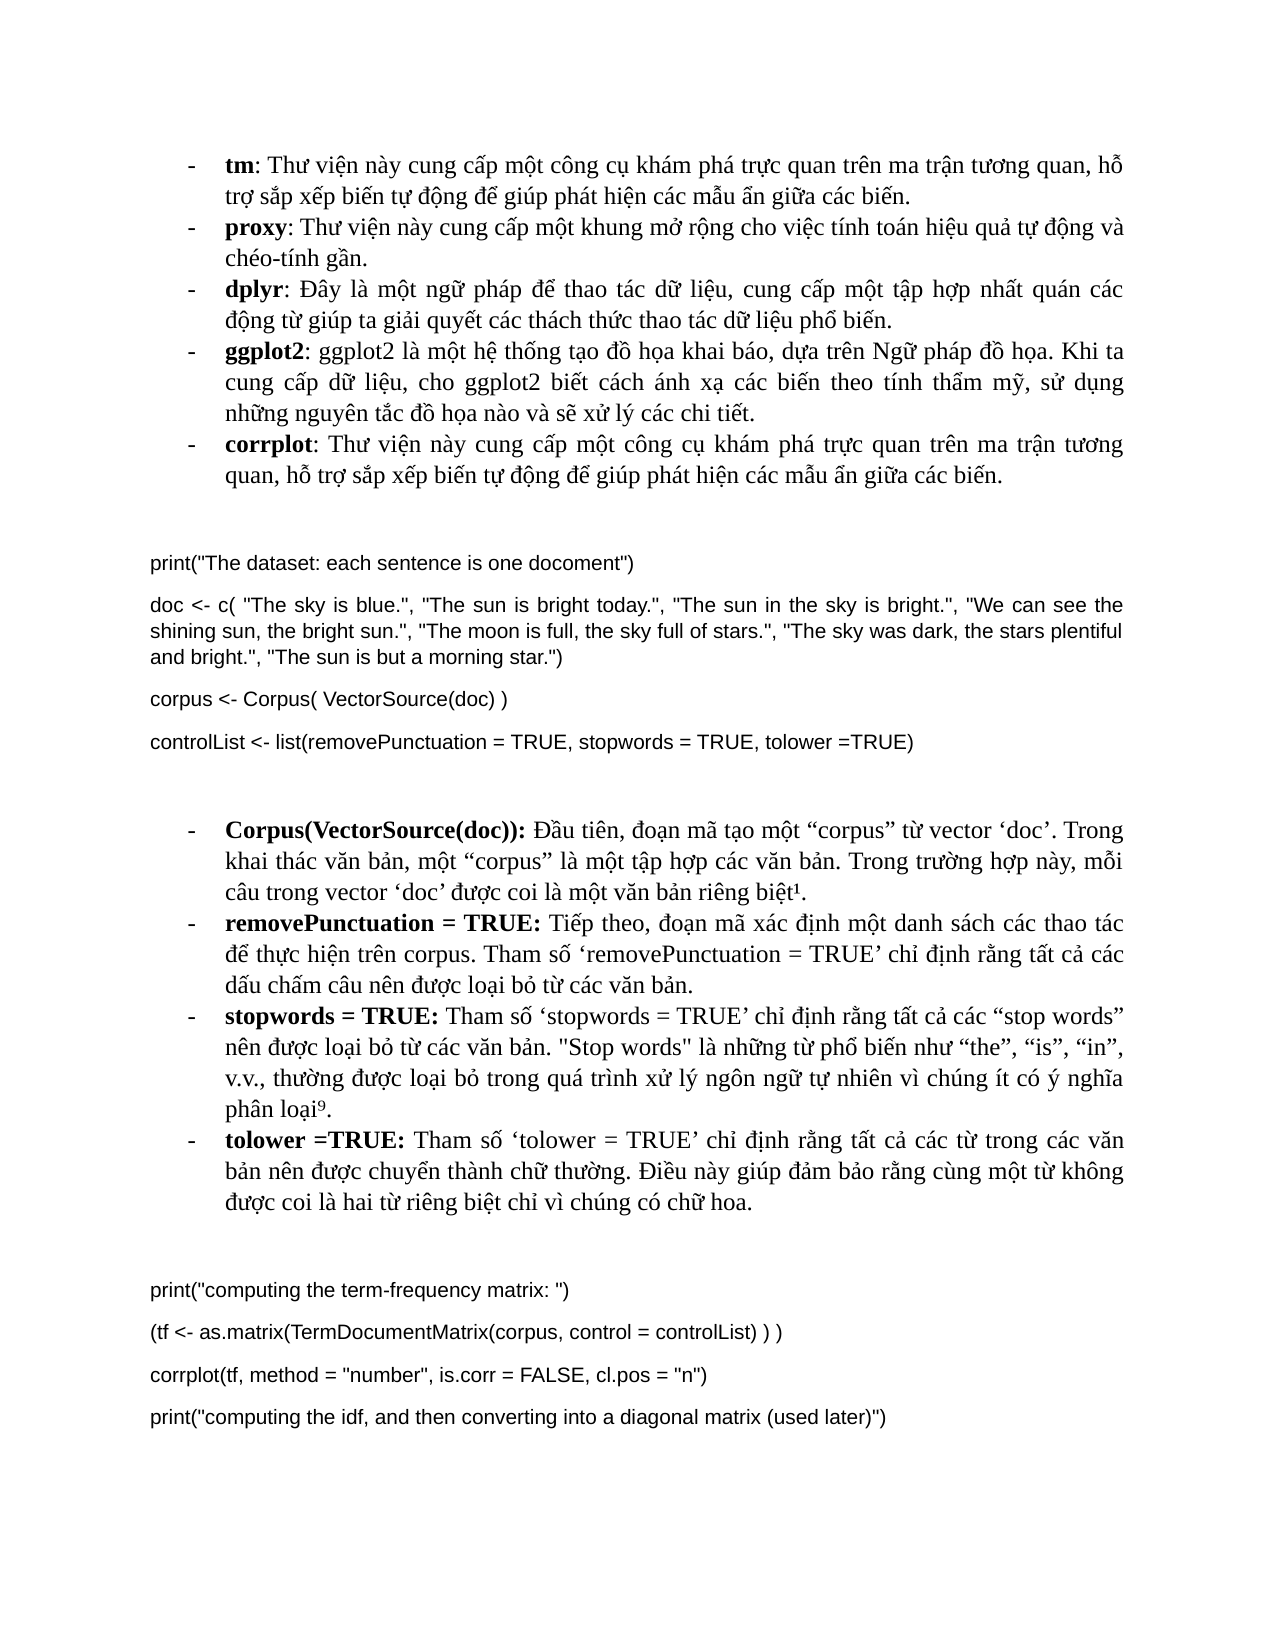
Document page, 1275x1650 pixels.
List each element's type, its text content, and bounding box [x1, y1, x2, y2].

list ggplot2: ggplot2 là một hệ thống tạo đồ họa khai báo, dựa trên Ngữ pháp đồ họa. Khi ta cung cấp dữ liệu, cho ggplot2 biết cách ánh xạ các biến theo tính thẩm mỹ, sử dụng những nguyên tắc đồ họa nào và sẽ xử lý các chi tiết. [187, 336, 1125, 427]
list dplyr: Đây là một ngữ pháp để thao tác dữ liệu, cung cấp một tập hợp nhất quán các động từ giúp ta giải quyết các thách thức thao tác dữ liệu phổ biến. [187, 274, 1125, 334]
list corrplot: Thư viện này cung cấp một công cụ khám phá trực quan trên ma trận tương quan, hỗ trợ sắp xếp biến tự động để giúp phát hiện các mẫu ẩn giữa các biến. [187, 429, 1125, 489]
list stopwords = TRUE: Tham số ‘stopwords = TRUE’ chỉ định rằng tất cả các “stop words” nên được loại bỏ từ các văn bản. "Stop words" là những từ phổ biến như “the”, “is”, “in”, v.v., thường được loại bỏ trong quá trình xử lý ngôn ngữ tự nhiên vì chúng ít có ý nghĩa phân loại⁹. [187, 1001, 1125, 1123]
text corpus <- Corpus( VectorSource(doc) ) [150, 687, 1125, 711]
list tm: Thư viện này cung cấp một công cụ khám phá trực quan trên ma trận tương quan, hỗ trợ sắp xếp biến tự động để giúp phát hiện các mẫu ẩn giữa các biến. [187, 150, 1125, 210]
text print("computing the term-frequency matrix: ") [150, 1277, 1125, 1301]
list Corpus(VectorSource(doc)): Đầu tiên, đoạn mã tạo một “corpus” từ vector ‘doc’. Trong khai thác văn bản, một “corpus” là một tập hợp các văn bản. Trong trường hợp này, mỗi câu trong vector ‘doc’ được coi là một văn bản riêng biệt¹. [187, 815, 1125, 906]
text corrplot(tf, method = "number", is.corr = FALSE, cl.pos = "n") [150, 1362, 1125, 1386]
text print("The dataset: each sentence is one docoment") [150, 551, 1125, 574]
text print("computing the idf, and then converting into a diagonal matrix (used later)") [150, 1405, 1125, 1429]
text controlList <- list(removePunctuation = TRUE, stopwords = TRUE, tolower =TRUE) [150, 730, 1125, 754]
text doc <- c( "The sky is blue.", "The sun is bright today.", "The sun in the sky is bright.", "We can see the shining sun, the bright sun.", "The moon is full, the sky full of stars.", "The sky was dark, the stars plentiful and bright.", "The sun is but a morning star.") [150, 593, 1125, 669]
list proxy: Thư viện này cung cấp một khung mở rộng cho việc tính toán hiệu quả tự động và chéo-tính gần. [187, 212, 1125, 272]
list tolower =TRUE: Tham số ‘tolower = TRUE’ chỉ định rằng tất cả các từ trong các văn bản nên được chuyển thành chữ thường. Điều này giúp đảm bảo rằng cùng một từ không được coi là hai từ riêng biệt chỉ vì chúng có chữ hoa. [187, 1125, 1125, 1216]
text (tf <- as.matrix(TermDocumentMatrix(corpus, control = controlList) ) ) [150, 1320, 1125, 1344]
list removePunctuation = TRUE: Tiếp theo, đoạn mã xác định một danh sách các thao tác để thực hiện trên corpus. Tham số ‘removePunctuation = TRUE’ chỉ định rằng tất cả các dấu chấm câu nên được loại bỏ từ các văn bản. [187, 908, 1125, 999]
